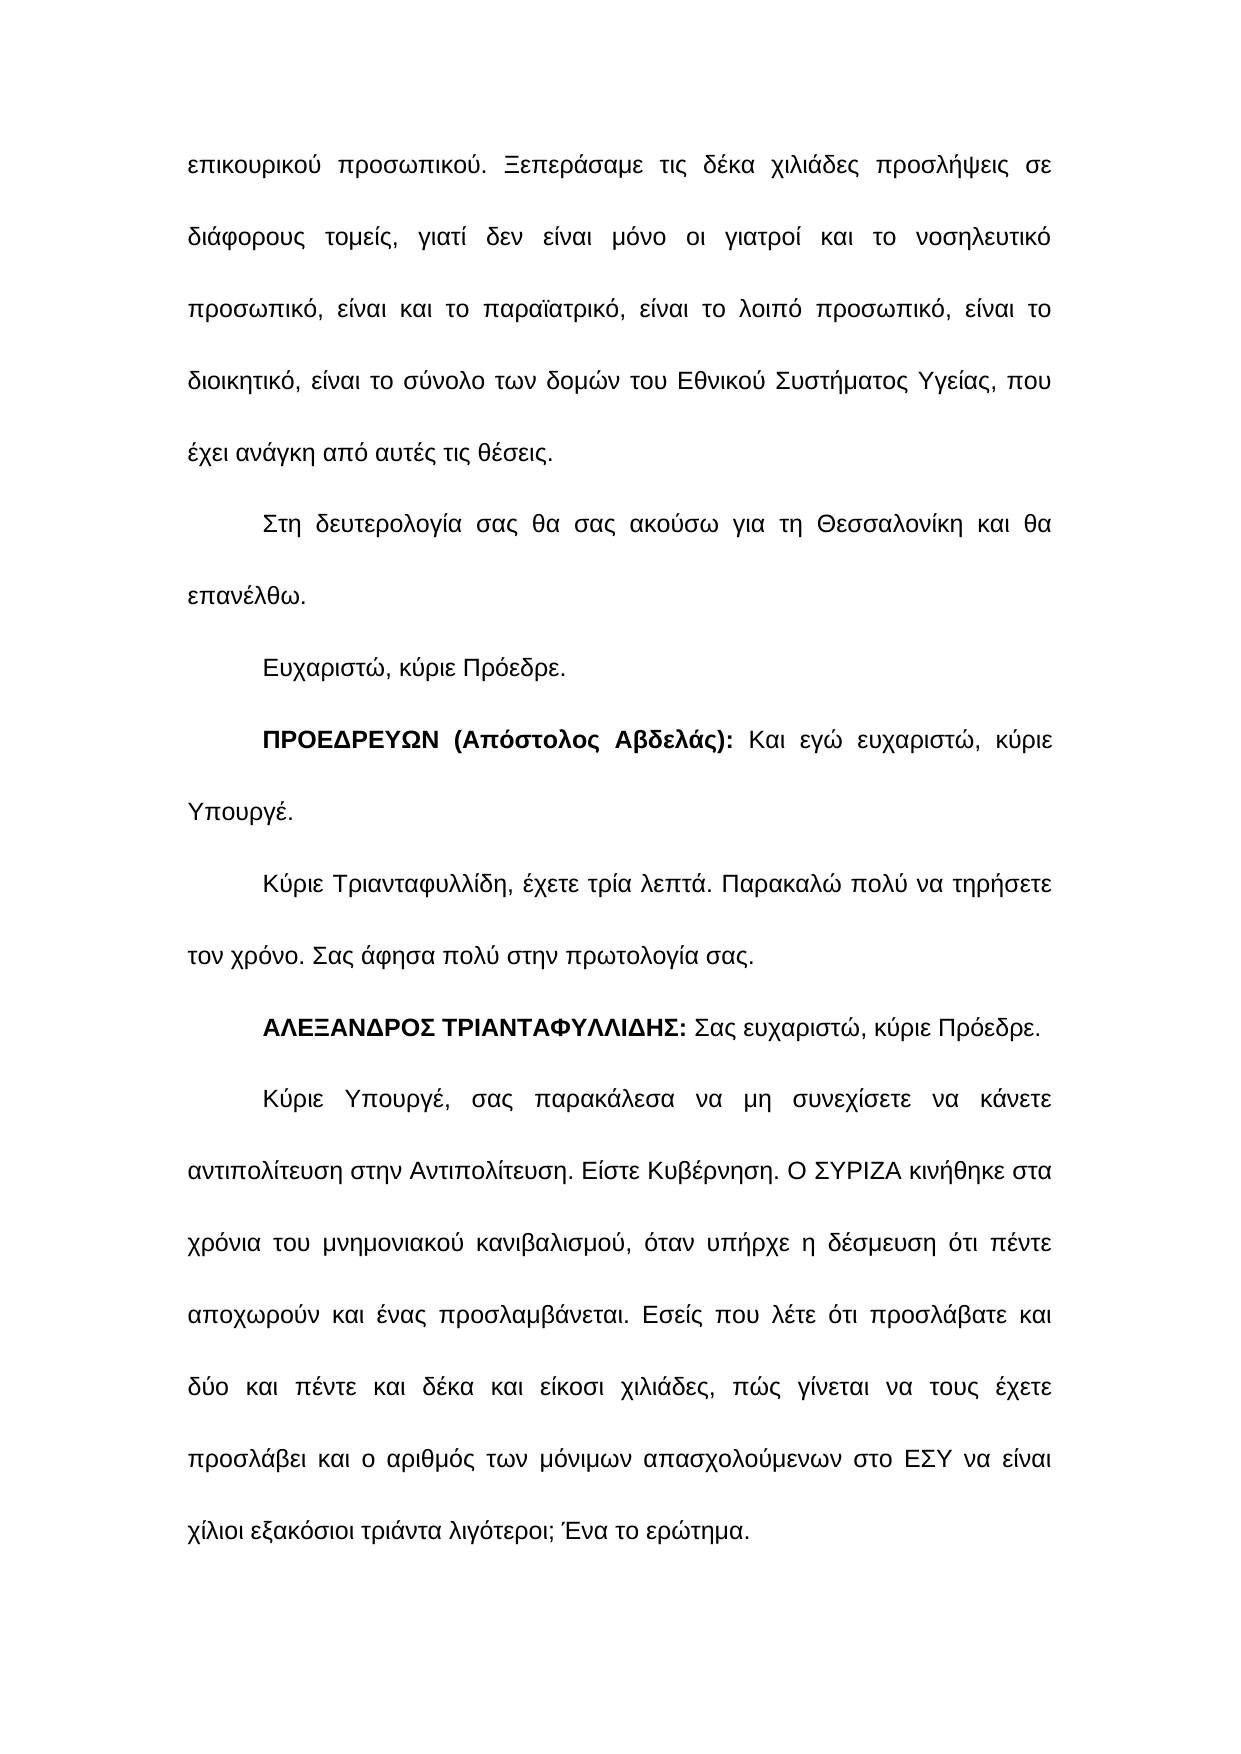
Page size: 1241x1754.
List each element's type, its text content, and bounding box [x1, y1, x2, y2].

text Κύριε Τριανταφυλλίδη, έχετε τρία λεπτά. Παρακαλώ πολύ να τηρήσετε τον χρόνο. Σας άφησα πολύ στην πρωτολογία σας. [187, 869, 1053, 969]
text Ευχαριστώ, κύριε Πρόεδρε. [187, 653, 1053, 682]
text Στη δευτερολογία σας θα σας ακούσω για τη Θεσσαλονίκη και θα επανέλθω. [187, 509, 1053, 610]
text ΑΛΕΞΑΝΔΡΟΣ ΤΡΙΑΝΤΑΦΥΛΛΙΔΗΣ: Σας ευχαριστώ, κύριε Πρόεδρε. [187, 1012, 1053, 1041]
text ΠΡΟΕΔΡΕΥΩΝ (Απόστολος Αβδελάς): Και εγώ ευχαριστώ, κύριε Υπουργέ. [187, 725, 1053, 826]
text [187, 150, 1053, 466]
text Κύριε Υπουργέ, σας παρακάλεσα να μη συνεχίσετε να κάνετε αντιπολίτευση στην Αντιπολίτευση. Είστε Κυβέρνηση. Ο ΣΥΡΙΖΑ κινήθηκε στα χρόνια του μνημονιακού κανιβαλισμού, όταν υπήρχε η δέσμευση ότι πέντε αποχωρούν και ένας προσλαμβάνεται. Εσείς που λέτε ότι προσλάβατε και δύο και πέντε και δέκα και είκοσι χιλιάδες, πώς γίνεται να τους έχετε προσλάβει και ο αριθμός των μόνιμων απασχολούμενων στο ΕΣΥ να είναι χίλιοι εξακόσιοι τριάντα λιγότεροι; Ένα το ερώτημα. [187, 1084, 1053, 1544]
